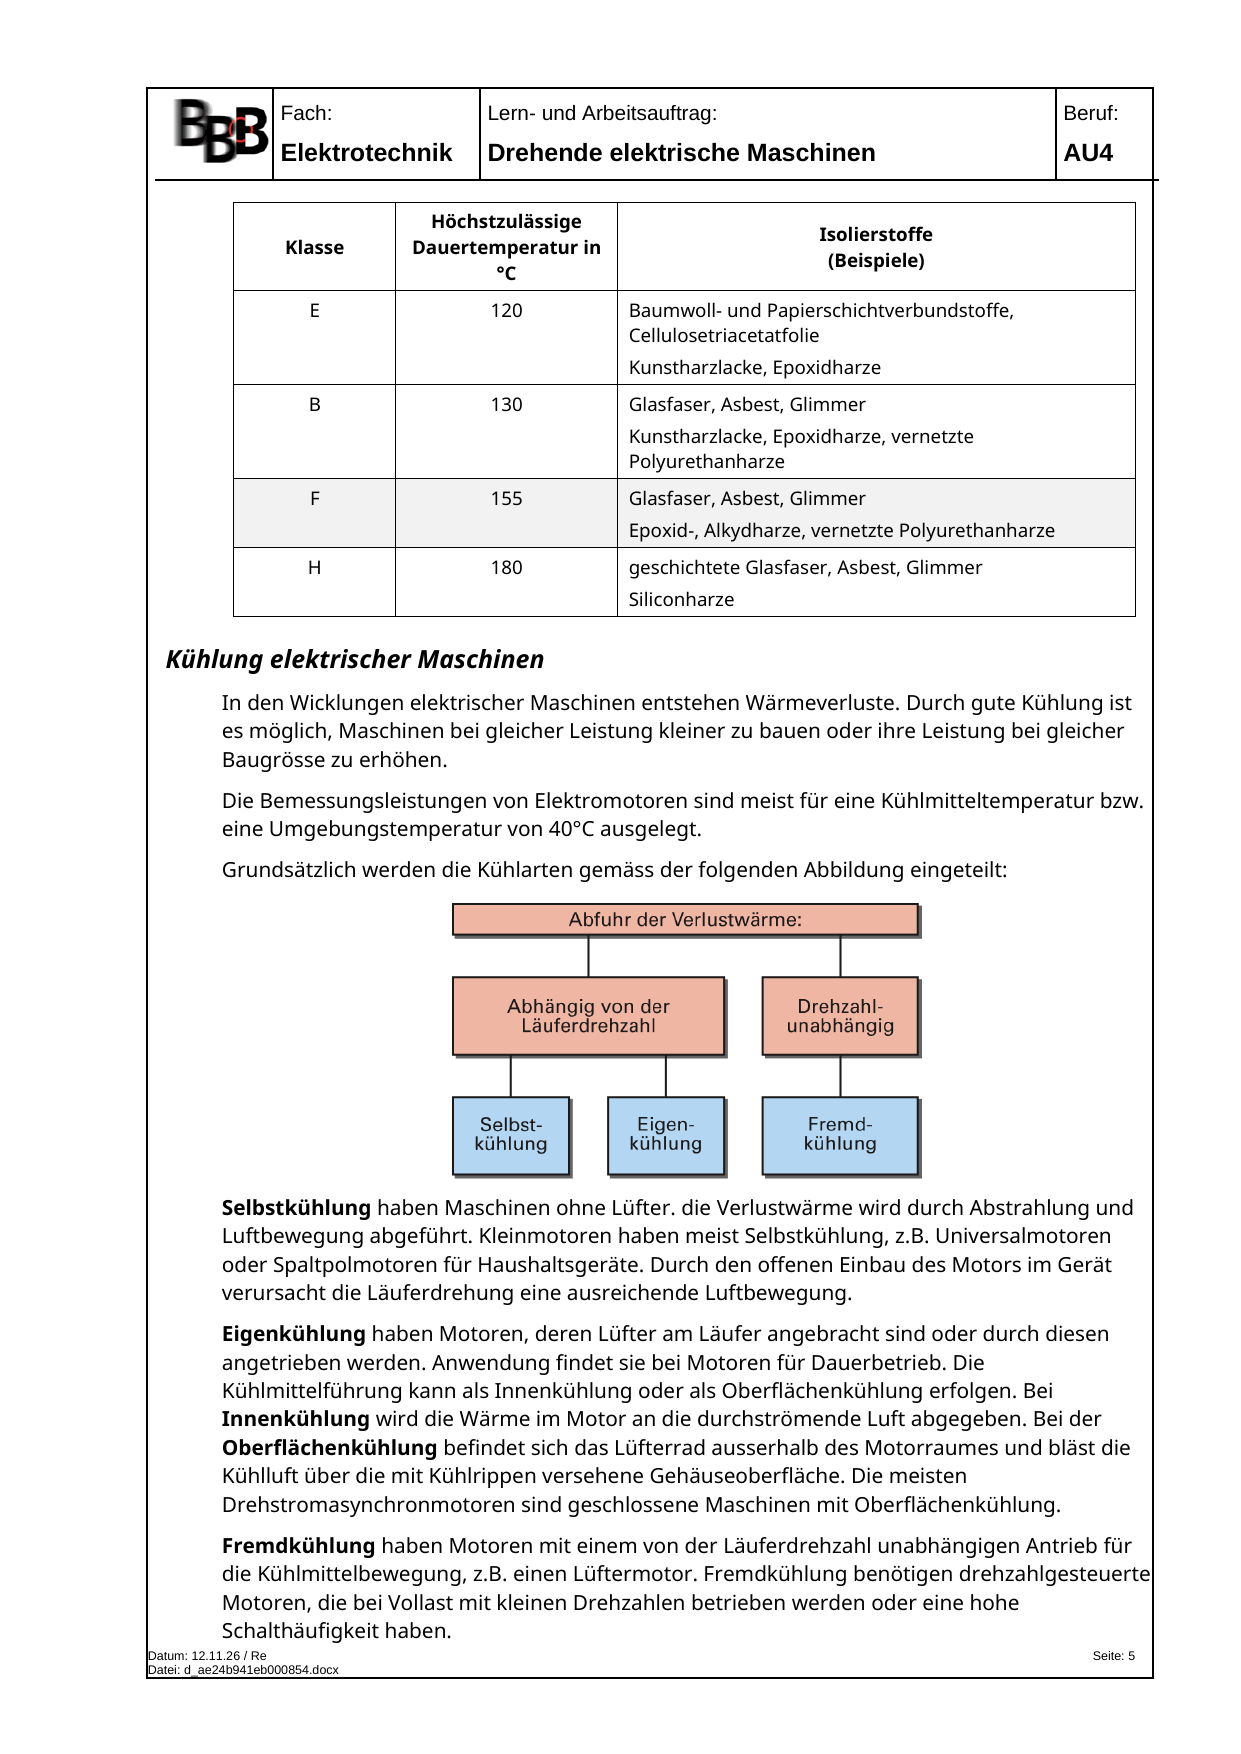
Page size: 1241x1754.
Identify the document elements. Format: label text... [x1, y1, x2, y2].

subtitle Kühlung elektrischer Maschinen [165, 642, 1152, 676]
text Grundsätzlich werden die Kühlarten gemäss der folgenden Abbildung eingeteilt: [222, 855, 1152, 884]
table_cell 180 [396, 548, 617, 616]
text Die Bemessungsleistungen von Elektromotoren sind meist für eine Kühlmitteltemperatur bzw. eine Umgebungstemperatur von 40°C ausgelegt. [222, 786, 1152, 843]
table_cell geschichtete Glasfaser, Asbest, Glimmer Siliconharze [618, 548, 1135, 616]
table_header Höchstzulässige Dauertemperatur in °C [396, 203, 617, 289]
table_header Isolierstoffe (Beispiele) [618, 203, 1135, 289]
table_cell 155 [396, 479, 617, 547]
table_cell 120 [396, 291, 617, 384]
table_cell E [234, 291, 395, 384]
text In den Wicklungen elektrischer Maschinen entstehen Wärmeverluste. Durch gute Kühlung ist es möglich, Maschinen bei gleicher Leistung kleiner zu bauen oder ihre Leistung bei gleicher Baugrösse zu erhöhen. [222, 688, 1152, 773]
table_cell Baumwoll- und Papierschichtverbundstoffe, Cellulosetriacetatfolie Kunstharzlacke, Epoxidharze [618, 291, 1135, 384]
table_header Klasse [234, 203, 395, 289]
picture [446, 896, 928, 1181]
table_cell Glasfaser, Asbest, Glimmer Kunstharzlacke, Epoxidharze, vernetzte Polyurethanharze [618, 385, 1135, 478]
table_cell F [234, 479, 395, 547]
table_cell Glasfaser, Asbest, Glimmer Epoxid-, Alkydharze, vernetzte Polyurethanharze [618, 479, 1135, 547]
picture [170, 95, 270, 165]
table_cell B [234, 385, 395, 478]
text Eigenkühlung haben Motoren, deren Lüfter am Läufer angebracht sind oder durch diesen angetrieben werden. Anwendung findet sie bei Motoren für Dauerbetrieb. Die Kühlmittelführung kann als Innenkühlung oder als Oberflächenkühlung erfolgen. Bei Innenkühlung wird die Wärme im Motor an die durchströmende Luft abgegeben. Bei der Oberflächenkühlung befindet sich das Lüfterrad ausserhalb des Motorraumes und bläst die Kühlluft über die mit Kühlrippen versehene Gehäuseoberfläche. Die meisten Drehstromasynchronmotoren sind geschlossene Maschinen mit Oberflächenkühlung. [222, 1319, 1152, 1518]
table_cell 130 [396, 385, 617, 478]
text Selbstkühlung haben Maschinen ohne Lüfter. die Verlustwärme wird durch Abstrahlung und Luftbewegung abgeführt. Kleinmotoren haben meist Selbstkühlung, z.B. Universalmotoren oder Spaltpolmotoren für Haushaltsgeräte. Durch den offenen Einbau des Motors im Gerät verursacht die Läuferdrehung eine ausreichende Luftbewegung. [222, 1193, 1152, 1307]
table_cell H [234, 548, 395, 616]
text Fremdkühlung haben Motoren mit einem von der Läuferdrehzahl unabhängigen Antrieb für die Kühlmittelbewegung, z.B. einen Lüftermotor. Fremdkühlung benötigen drehzahlgesteuerte Motoren, die bei Vollast mit kleinen Drehzahlen betrieben werden oder eine hohe Schalthäufigkeit haben. [222, 1531, 1152, 1644]
